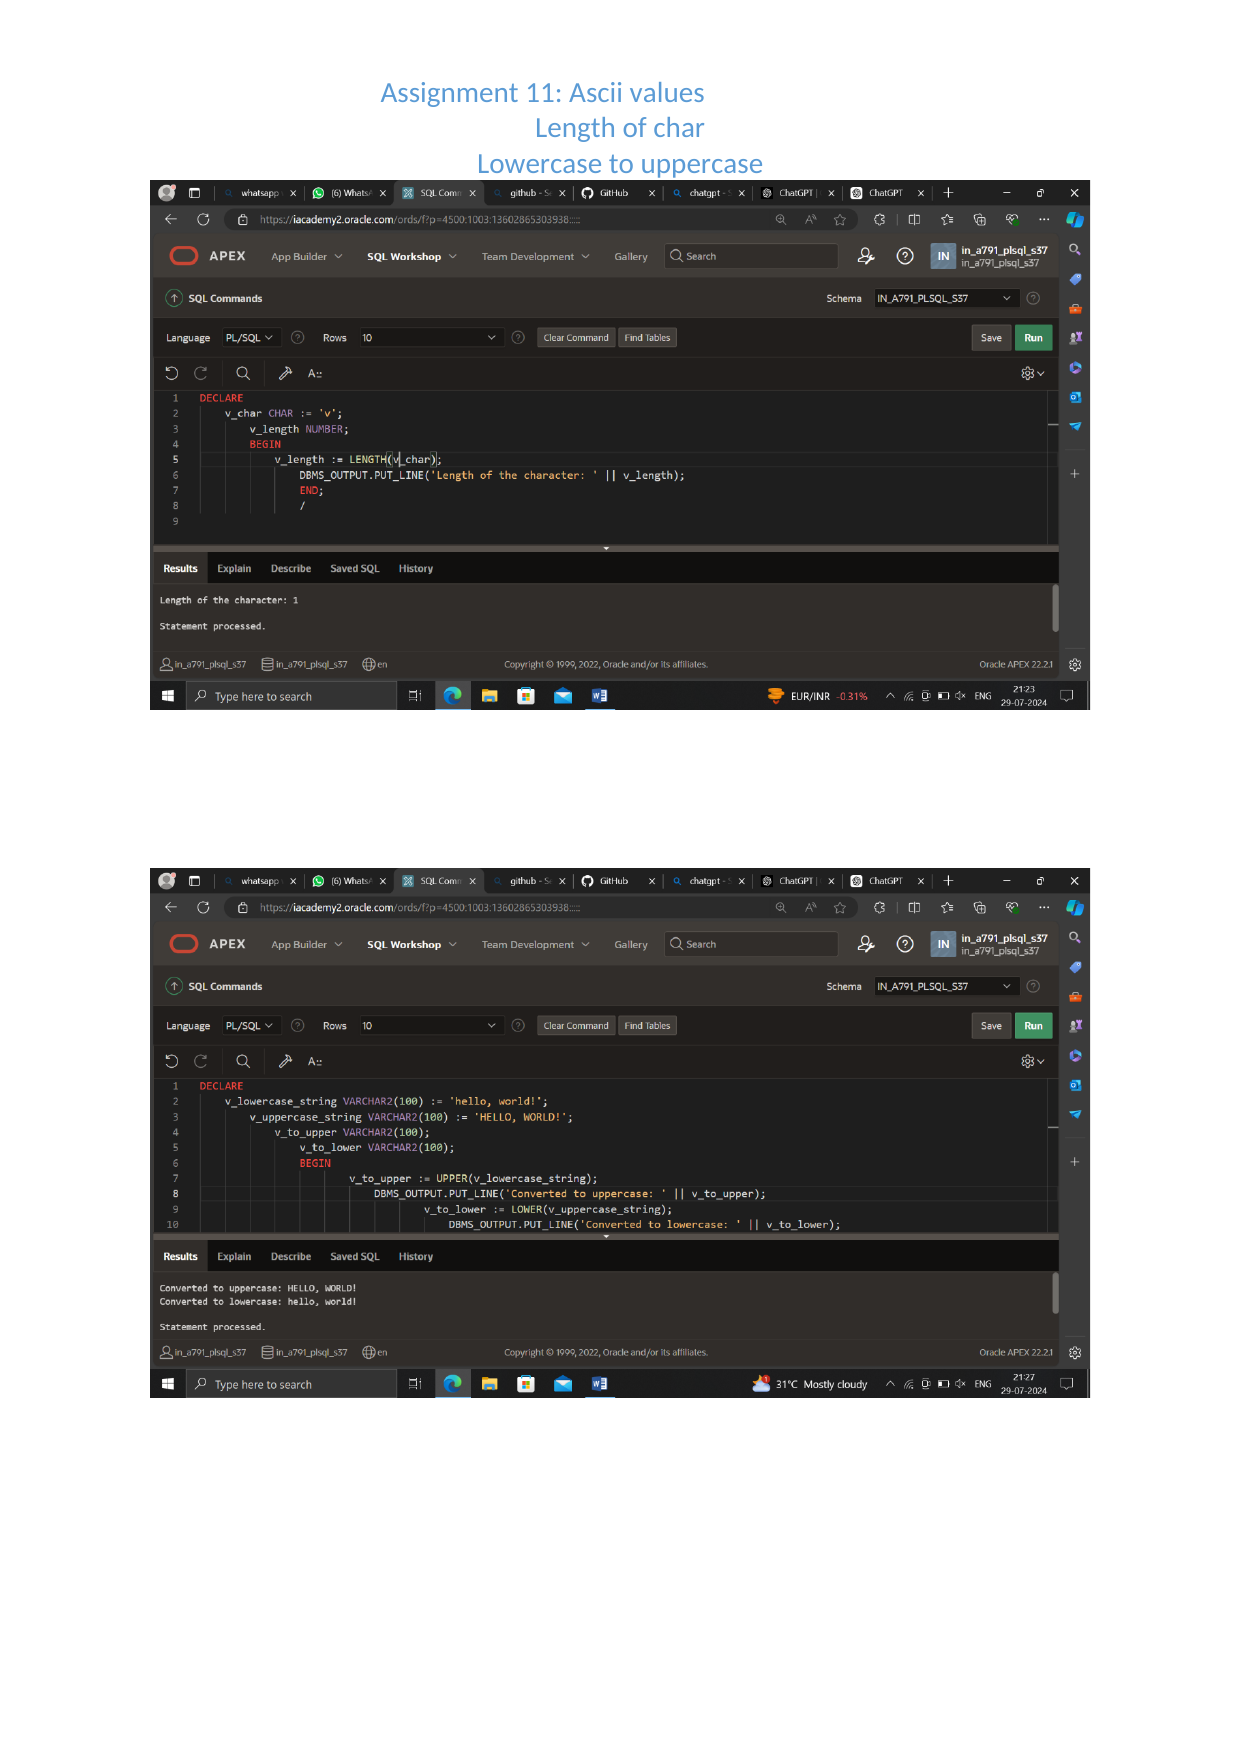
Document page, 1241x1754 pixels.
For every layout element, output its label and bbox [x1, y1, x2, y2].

picture [150, 868, 1091, 1398]
picture [150, 180, 1091, 710]
